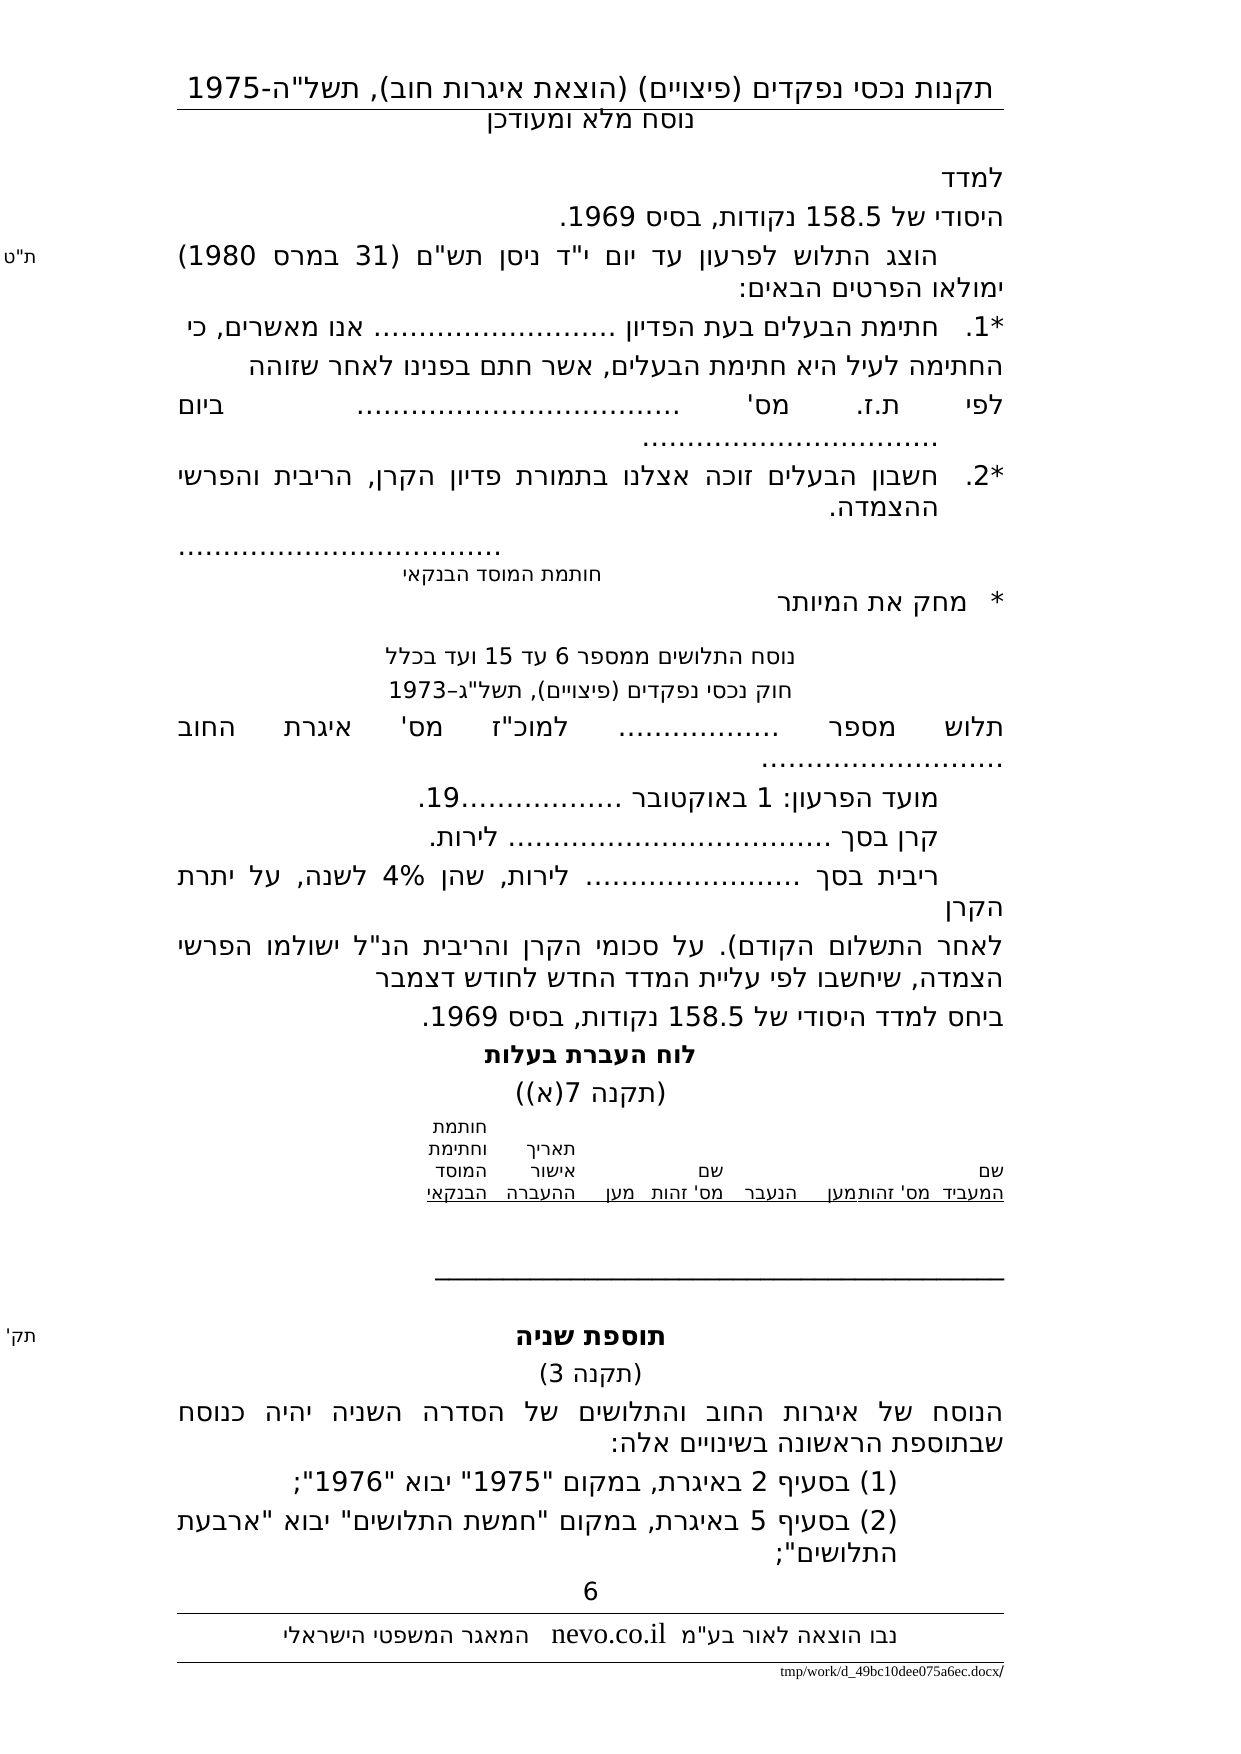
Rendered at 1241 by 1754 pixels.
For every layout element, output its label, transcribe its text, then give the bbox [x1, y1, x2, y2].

text ביחס למדד היסודי של 158.5 נקודות, בסיס 1969. [177, 1001, 1004, 1033]
text הנוסח של איגרות החוב והתלושים של הסדרה השניה יהיה כנוסח שבתוספת הראשונה בשינויים אלה: [177, 1396, 1004, 1459]
text לוח העברת בעלות [177, 1040, 1004, 1069]
text __________________________________________ [177, 1250, 1004, 1281]
text היסודי של 158.5 נקודות, בסיס 1969. [177, 201, 1004, 233]
text שם שם אישור המוסד [177, 1160, 1004, 1182]
text *1. חתימת הבעלים בעת הפדיון ……………………… אנו מאשרים, כי [177, 311, 1004, 343]
text חותמת המוסד הבנקאי [177, 562, 1004, 586]
text *2. חשבון הבעלים זוכה אצלנו בתמורת פדיון הקרן, הריבית והפרשי ההצמדה. [177, 460, 1004, 523]
text מועד הפרעון: 1 באוקטובר ………………19. [177, 782, 939, 813]
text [177, 162, 1004, 194]
text קרן בסך ……………………………… לירות. [177, 821, 939, 852]
text לפי ת.ז. מס' ……………………………… ביום …………………………… [177, 389, 1004, 452]
text החתימה לעיל היא חתימת הבעלים, אשר חתם בפנינו לאחר שזוהה [177, 350, 1004, 382]
text * מחק את המיותר [177, 586, 1004, 618]
text ריבית בסך …………………… לירות, שהן 4% לשנה, על יתרת הקרן [177, 860, 1004, 923]
text לאחר התשלום הקודם). על סכומי הקרן והריבית הנ"ל ישולמו הפרשי הצמדה, שיחשבו לפי עליית המדד החדש לחודש דצמבר [177, 931, 1004, 994]
text (1) בסעיף 2 באיגרת, במקום "1975" יבוא "1976"; [177, 1467, 898, 1498]
text (תקנה 3) [177, 1359, 1004, 1388]
text חותמת [177, 1116, 1004, 1138]
text נוסח התלושים ממספר 6 עד 15 ועד בכלל [177, 643, 1004, 669]
text תלוש מספר ……………… למוכ"ז מס' איגרת החוב ……………………… [177, 711, 1004, 774]
text (תקנה 7(א)) [177, 1077, 1004, 1108]
text תאריך וחתימת [177, 1138, 1004, 1160]
text הוצג התלוש לפרעון עד יום י"ד ניסן תש"ם (31 במרס 1980) ימולאו הפרטים הבאים: [177, 241, 1004, 304]
text תוספת שניה [177, 1320, 1004, 1352]
text חוק נכסי נפקדים (פיצויים), תשל"ג–1973 [177, 677, 1004, 704]
text ……………………………… [177, 531, 1004, 562]
text (2) בסעיף 5 באיגרת, במקום "חמשת התלושים" יבוא "ארבעת התלושים"; [177, 1506, 898, 1569]
text המעביד מס' זהות מען הנעבר מס' זהות מען ההעברה הבנקאי [177, 1182, 1004, 1203]
